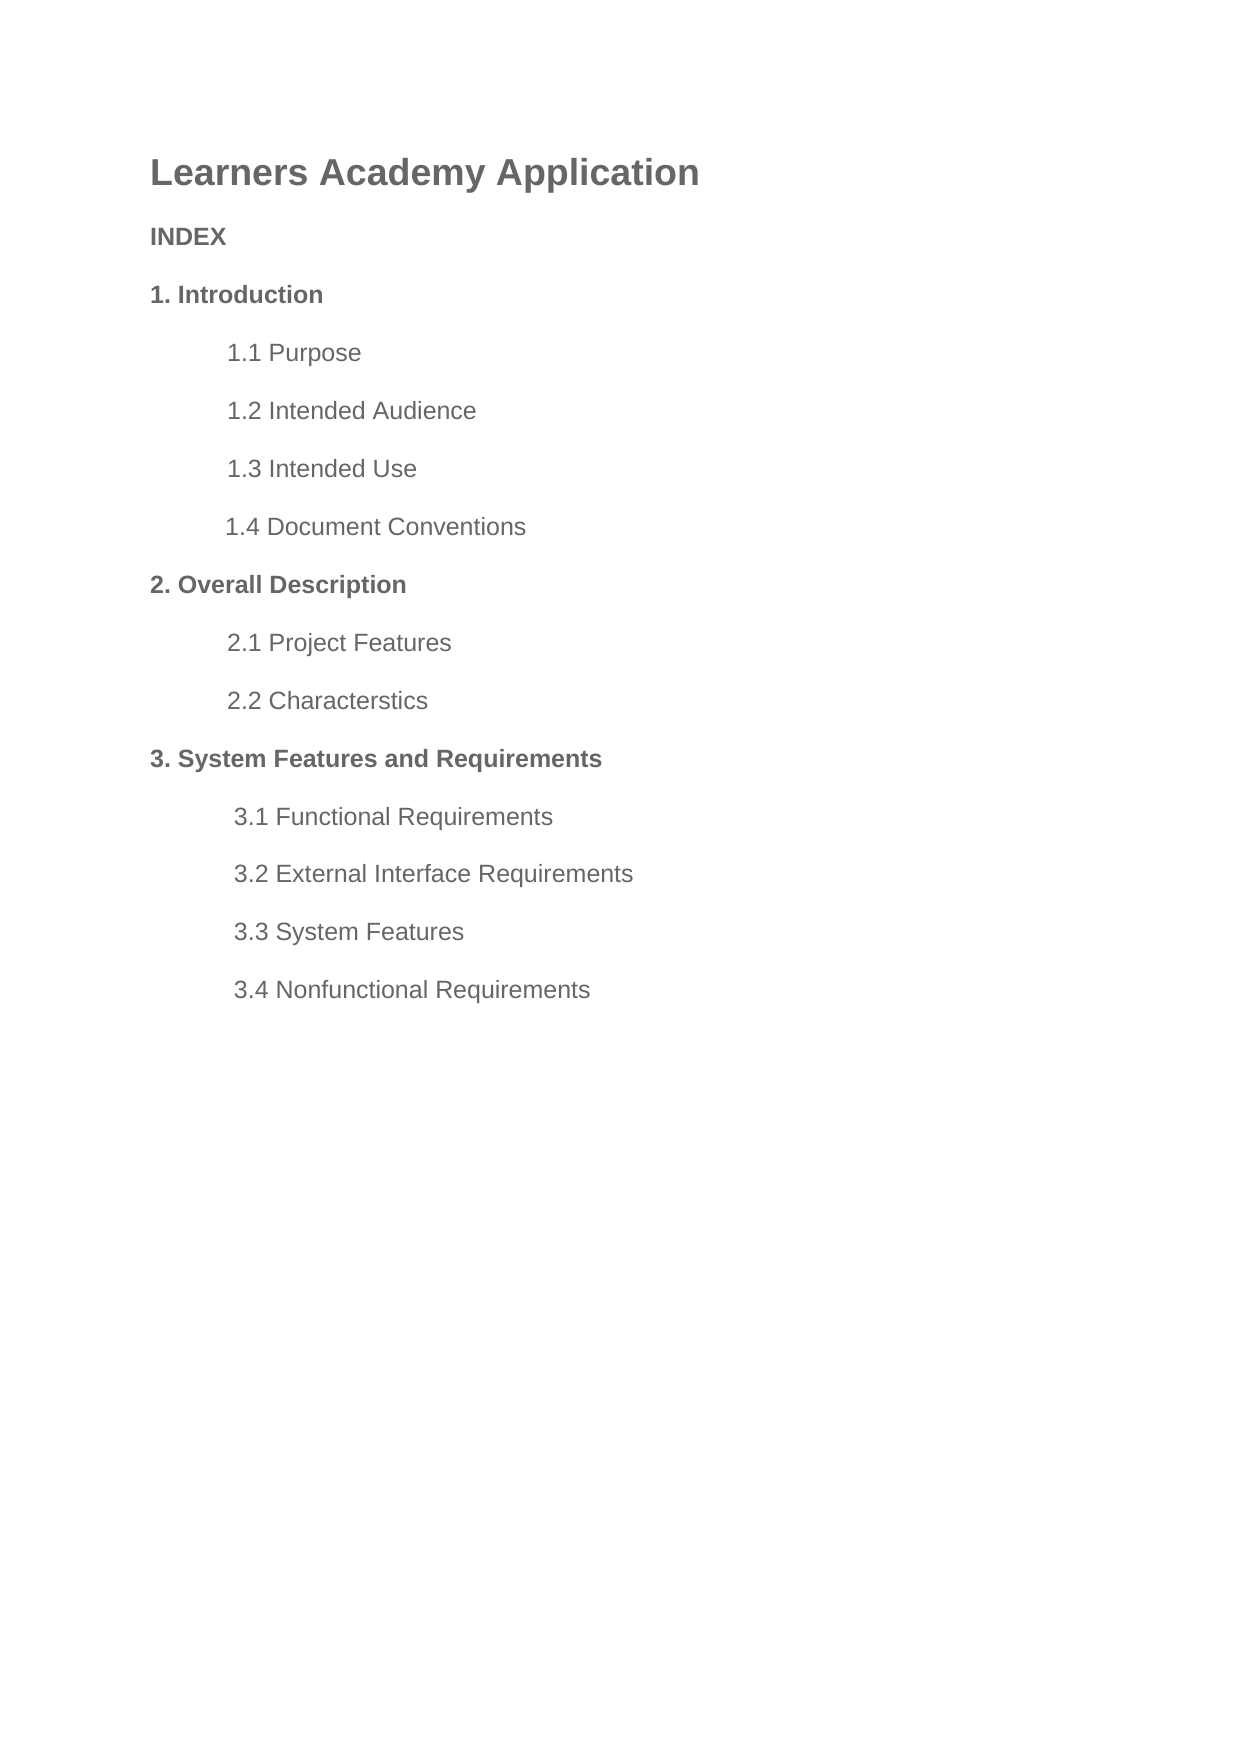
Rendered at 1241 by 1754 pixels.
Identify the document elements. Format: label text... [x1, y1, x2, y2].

text Learners Academy Application [150, 150, 1090, 193]
text 2.1 Project Features [150, 628, 1090, 656]
text 3.4 Nonfunctional Requirements [150, 975, 1090, 1004]
text 2. Overall Description [150, 570, 1090, 598]
text 1.3 Intended Use [150, 454, 1090, 483]
text 2.2 Characterstics [150, 686, 1090, 714]
text 3.1 Functional Requirements [150, 801, 1090, 830]
text 1.4 Document Conventions [150, 512, 1090, 541]
text 1. Introduction [150, 280, 1090, 309]
text 3.3 System Features [150, 917, 1090, 946]
text 3.2 External Interface Requirements [150, 859, 1090, 888]
text 1.1 Purpose [150, 338, 1090, 367]
text 1.2 Intended Audience [150, 396, 1090, 425]
text INDEX [150, 222, 1090, 251]
text 3. System Features and Requirements [150, 743, 1090, 772]
